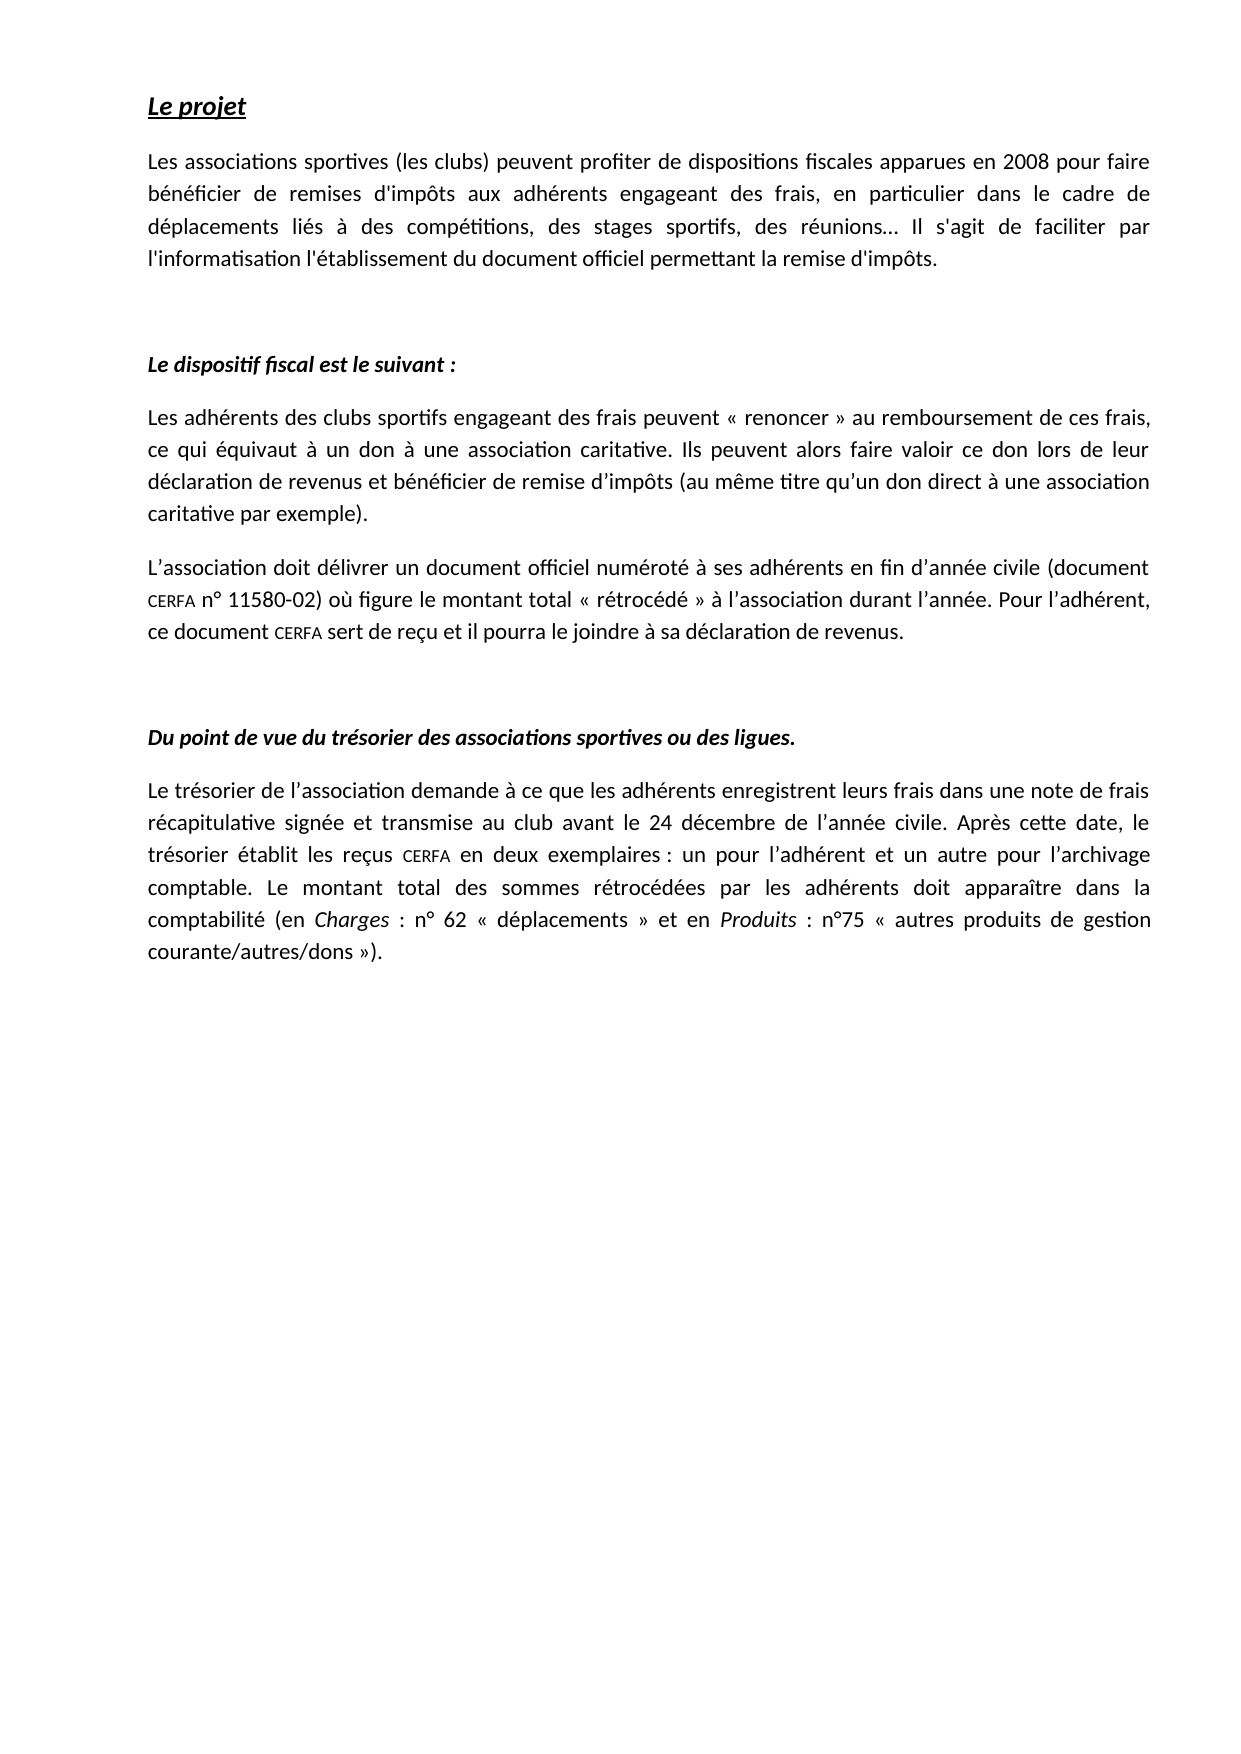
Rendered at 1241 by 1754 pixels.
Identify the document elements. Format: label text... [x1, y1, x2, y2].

text Le trésorier de l’association demande à ce que les adhérents enregistrent leurs frais dans une note de frais récapitulative signée et transmise au club avant le 24 décembre de l’année civile. Après cette date, le trésorier établit les reçus cerfa en deux exemplaires : un pour l’adhérent et un autre pour l’archivage comptable. Le montant total des sommes rétrocédées par les adhérents doit apparaître dans la comptabilité (en Charges : n° 62 « déplacements » et en Produits : n°75 « autres produits de gestion courante/autres/dons »). [148, 776, 1152, 965]
text L’association doit délivrer un document officiel numéroté à ses adhérents en fin d’année civile (document cerfa n° 11580-02) où figure le montant total « rétrocédé » à l’association durant l’année. Pour l’adhérent, ce document cerfa sert de reçu et il pourra le joindre à sa déclaration de revenus. [148, 553, 1152, 645]
text Du point de vue du trésorier des associations sportives ou des ligues. [148, 723, 1152, 751]
text Le projet [148, 89, 1152, 122]
text Les associations sportives (les clubs) peuvent profiter de dispositions fiscales apparues en 2008 pour faire bénéficier de remises d'impôts aux adhérents engageant des frais, en particulier dans le cadre de déplacements liés à des compétitions, des stages sportifs, des réunions… Il s'agit de faciliter par l'informatisation l'établissement du document officiel permettant la remise d'impôts. [148, 147, 1152, 272]
text Les adhérents des clubs sportifs engageant des frais peuvent « renoncer » au remboursement de ces frais, ce qui équivaut à un don à une association caritative. Ils peuvent alors faire valoir ce don lors de leur déclaration de revenus et bénéficier de remise d’impôts (au même titre qu’un don direct à une association caritative par exemple). [148, 403, 1152, 528]
text Le dispositif fiscal est le suivant : [148, 350, 1152, 378]
